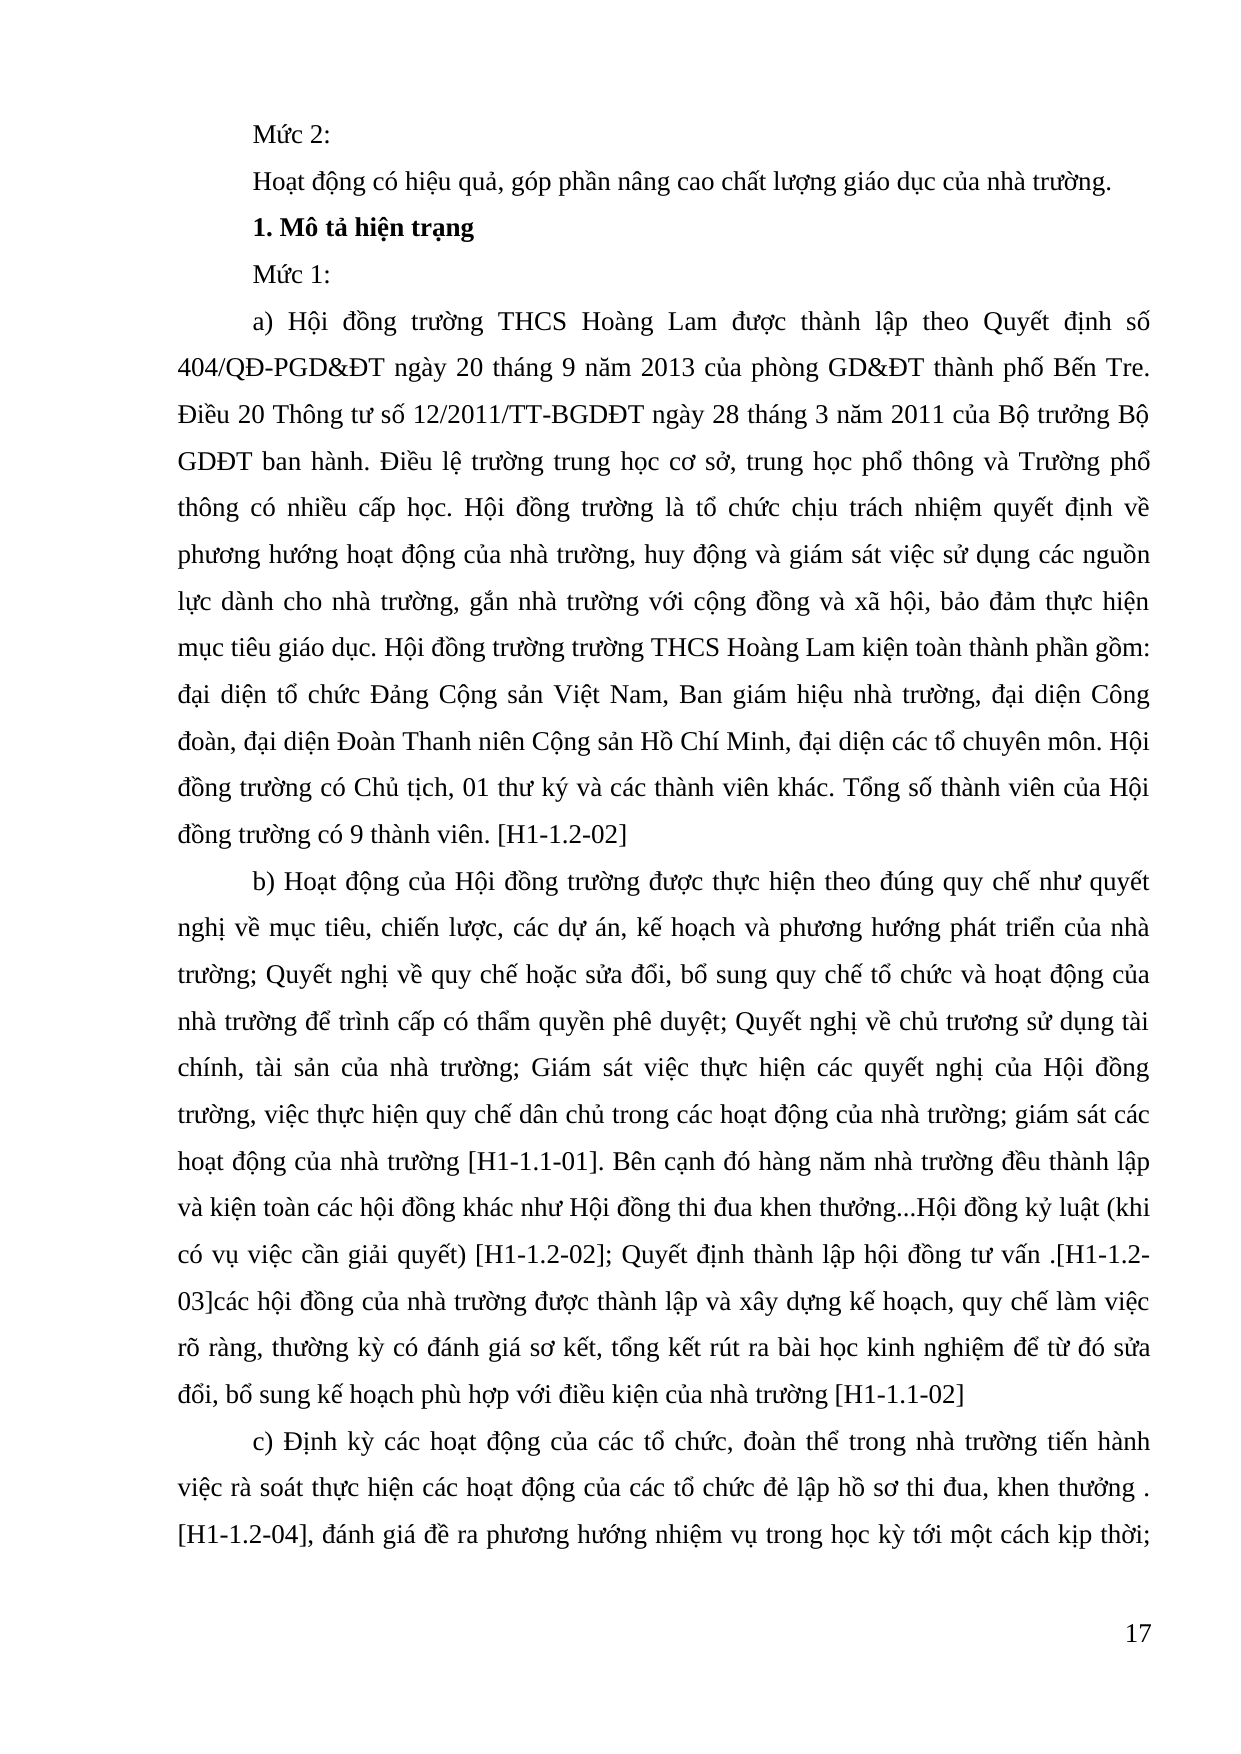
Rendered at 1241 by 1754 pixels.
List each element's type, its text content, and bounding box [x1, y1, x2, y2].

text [177, 1425, 1152, 1549]
text Mức 1: [177, 258, 1152, 289]
text Hoạt động có hiệu quả, góp phần nâng cao chất lượng giáo dục của nhà trường. [177, 165, 1152, 196]
text Mức 2: [177, 118, 1152, 149]
text a) Hội đồng trường THCS Hoàng Lam được thành lập theo Quyết định số 404/QĐ-PGD&ĐT ngày 20 tháng 9 năm 2013 của phòng GD&ĐT thành phố Bến Tre. Điều 20 Thông tư số 12/2011/TT-BGDĐT ngày 28 tháng 3 năm 2011 của Bộ trưởng Bộ GDĐT ban hành. Điều lệ trường trung học cơ sở, trung học phổ thông và Trường phổ thông có nhiều cấp học. Hội đồng trường là tổ chức chịu trách nhiệm quyết định về phương hướng hoạt động của nhà trường, huy động và giám sát việc sử dụng các nguồn lực dành cho nhà trường, gắn nhà trường với cộng đồng và xã hội, bảo đảm thực hiện mục tiêu giáo dục. Hội đồng trường trường THCS Hoàng Lam kiện toàn thành phần gồm: đại diện tổ chức Đảng Cộng sản Việt Nam, Ban giám hiệu nhà trường, đại diện Công đoàn, đại diện Đoàn Thanh niên Cộng sản Hồ Chí Minh, đại diện các tổ chuyên môn. Hội đồng trường có Chủ tịch, 01 thư ký và các thành viên khác. Tổng số thành viên của Hội đồng trường có 9 thành viên. [H1-1.2-02] [177, 305, 1152, 849]
text 1. Mô tả hiện trạng [177, 211, 1152, 243]
text b) Hoạt động của Hội đồng trường được thực hiện theo đúng quy chế như quyết nghị về mục tiêu, chiến lược, các dự án, kế hoạch và phương hướng phát triển của nhà trường; Quyết nghị về quy chế hoặc sửa đổi, bổ sung quy chế tổ chức và hoạt động của nhà trường để trình cấp có thẩm quyền phê duyệt; Quyết nghị về chủ trương sử dụng tài chính, tài sản của nhà trường; Giám sát việc thực hiện các quyết nghị của Hội đồng trường, việc thực hiện quy chế dân chủ trong các hoạt động của nhà trường; giám sát các hoạt động của nhà trường [H1-1.1-01]. Bên cạnh đó hàng năm nhà trường đều thành lập và kiện toàn các hội đồng khác như Hội đồng thi đua khen thưởng...Hội đồng kỷ luật (khi có vụ việc cần giải quyết) [H1-1.2-02]; Quyết định thành lập hội đồng tư vấn .[H1-1.2-03]các hội đồng của nhà trường được thành lập và xây dựng kế hoạch, quy chế làm việc rõ ràng, thường kỳ có đánh giá sơ kết, tổng kết rút ra bài học kinh nghiệm để từ đó sửa đổi, bổ sung kế hoạch phù hợp với điều kiện của nhà trường [H1-1.1-02] [177, 865, 1152, 1409]
